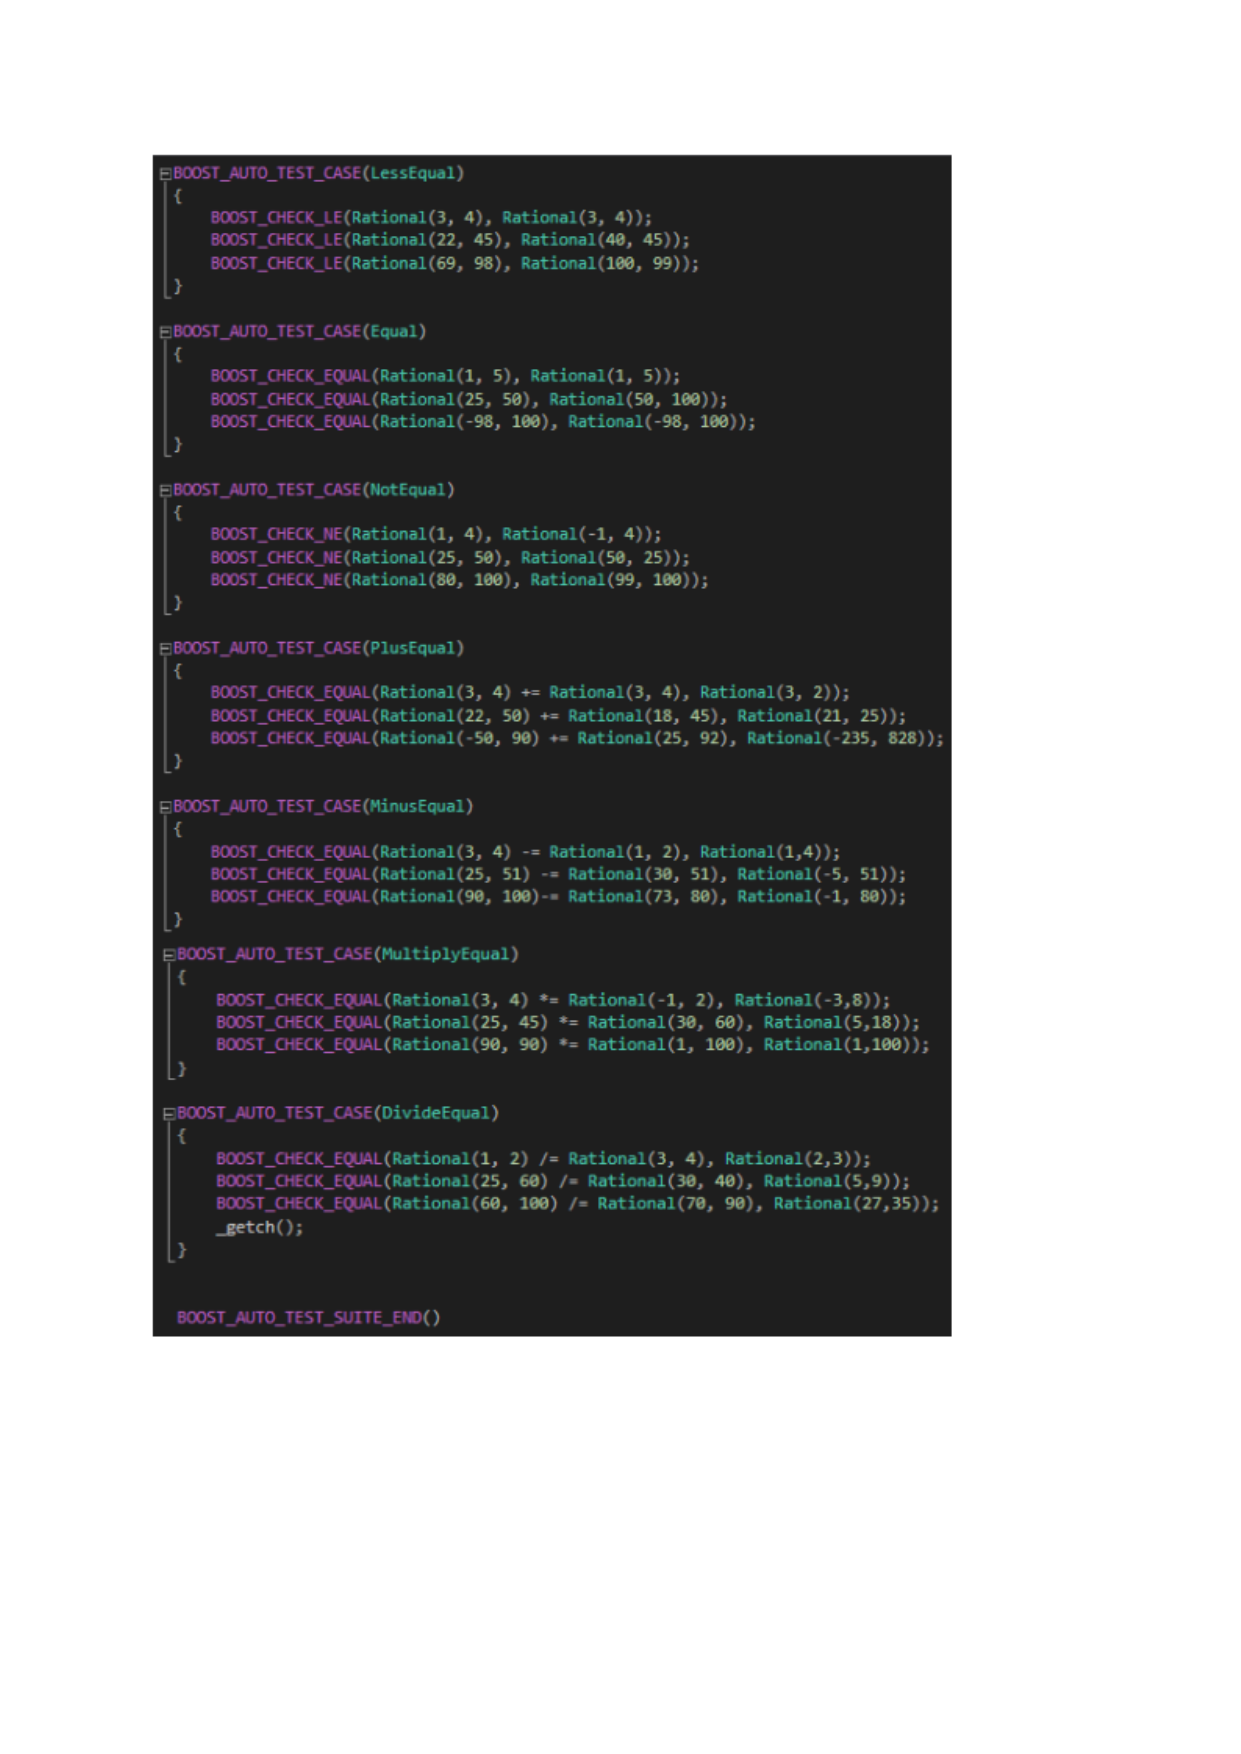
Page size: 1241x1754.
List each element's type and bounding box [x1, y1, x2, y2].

picture [150, 150, 966, 1354]
